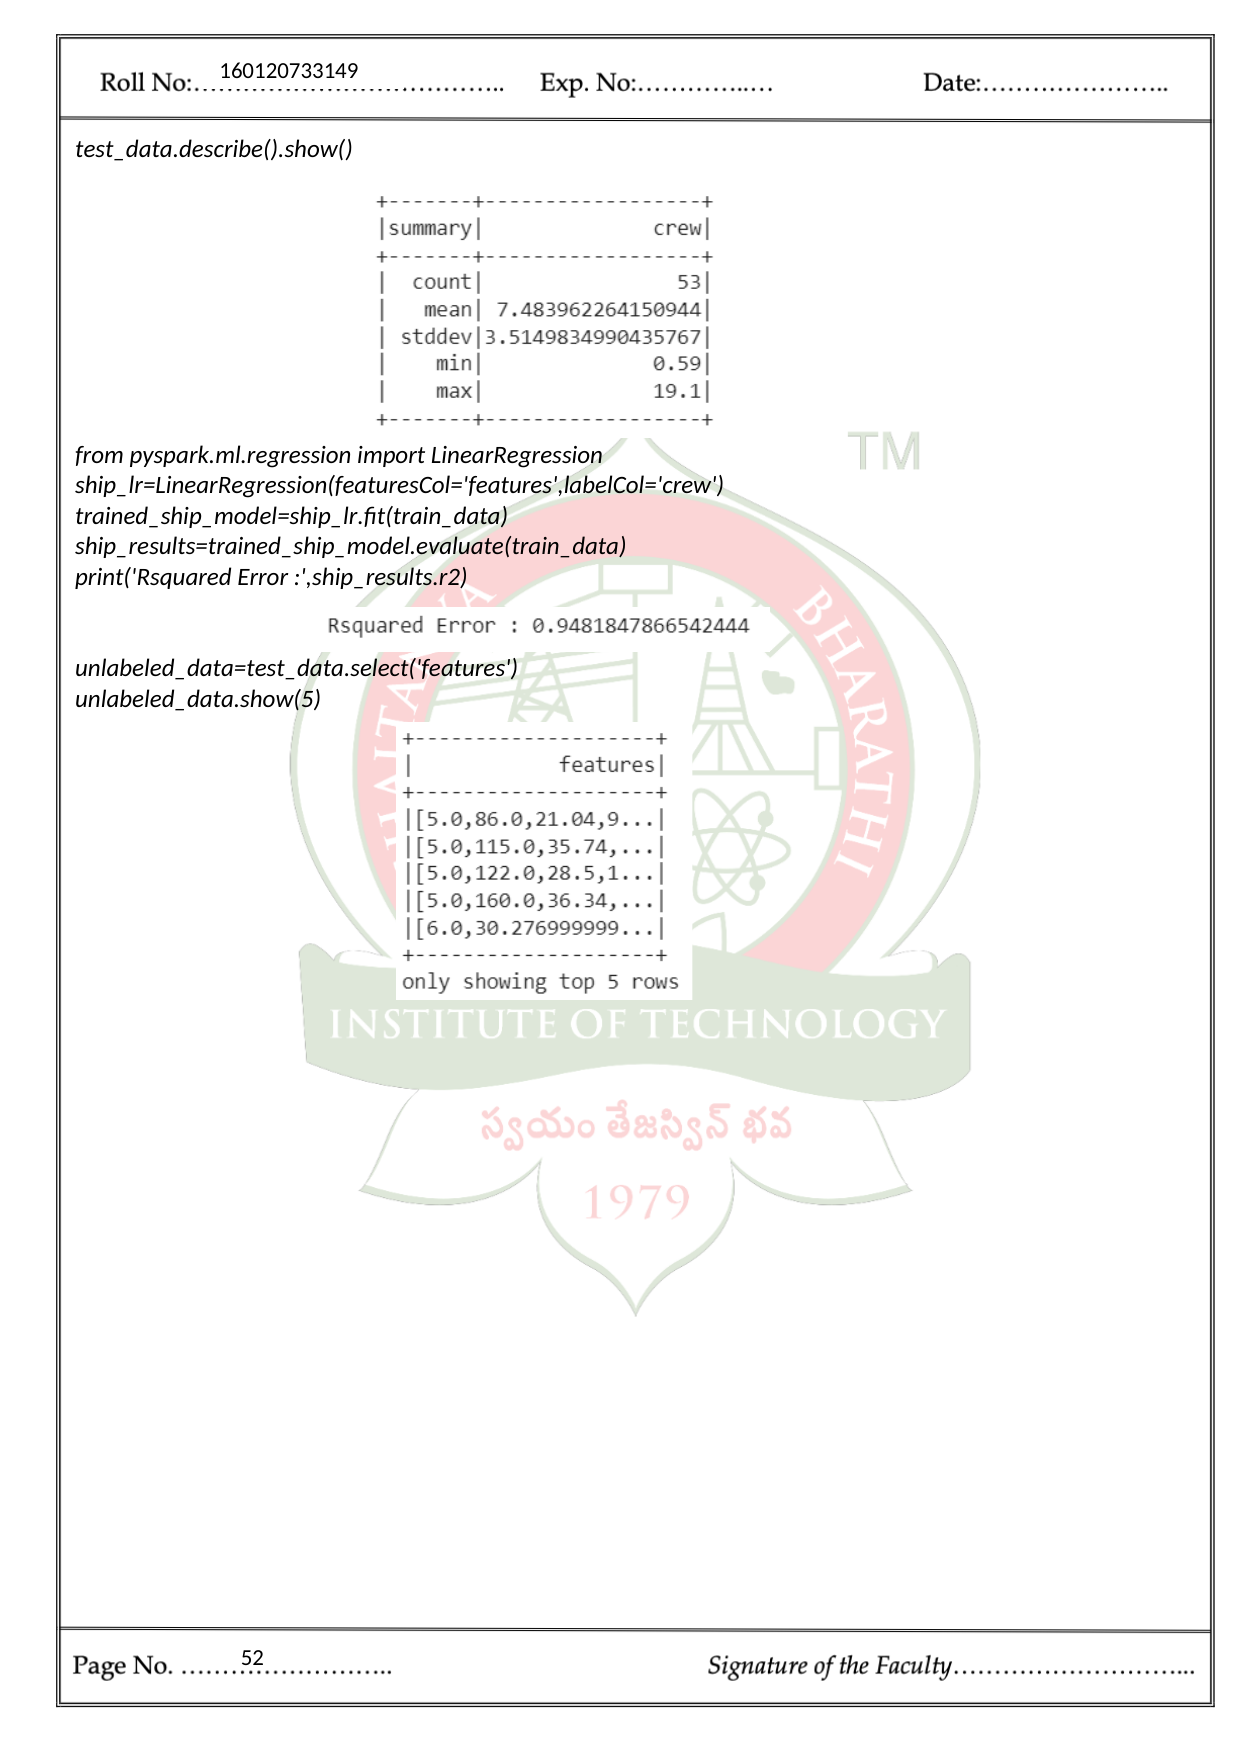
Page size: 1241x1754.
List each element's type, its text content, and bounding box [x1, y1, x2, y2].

text ship_lr=LinearRegression(featuresCol='features',labelCol='crew') [75, 469, 1165, 500]
text unlabeled_data.show(5) [75, 683, 1165, 713]
text from pyspark.ml.regression import LinearRegression [75, 439, 1165, 469]
text test_data.describe().show() [75, 133, 1165, 164]
text unlabeled_data=test_data.select('features') [75, 652, 1165, 683]
text print('Rsquared Error :',ship_results.r2) [75, 561, 1165, 591]
picture [51, 29, 1218, 1712]
text ship_results=trained_ship_model.evaluate(train_data) [75, 530, 1165, 561]
text trained_ship_model=ship_lr.fit(train_data) [75, 500, 1165, 530]
